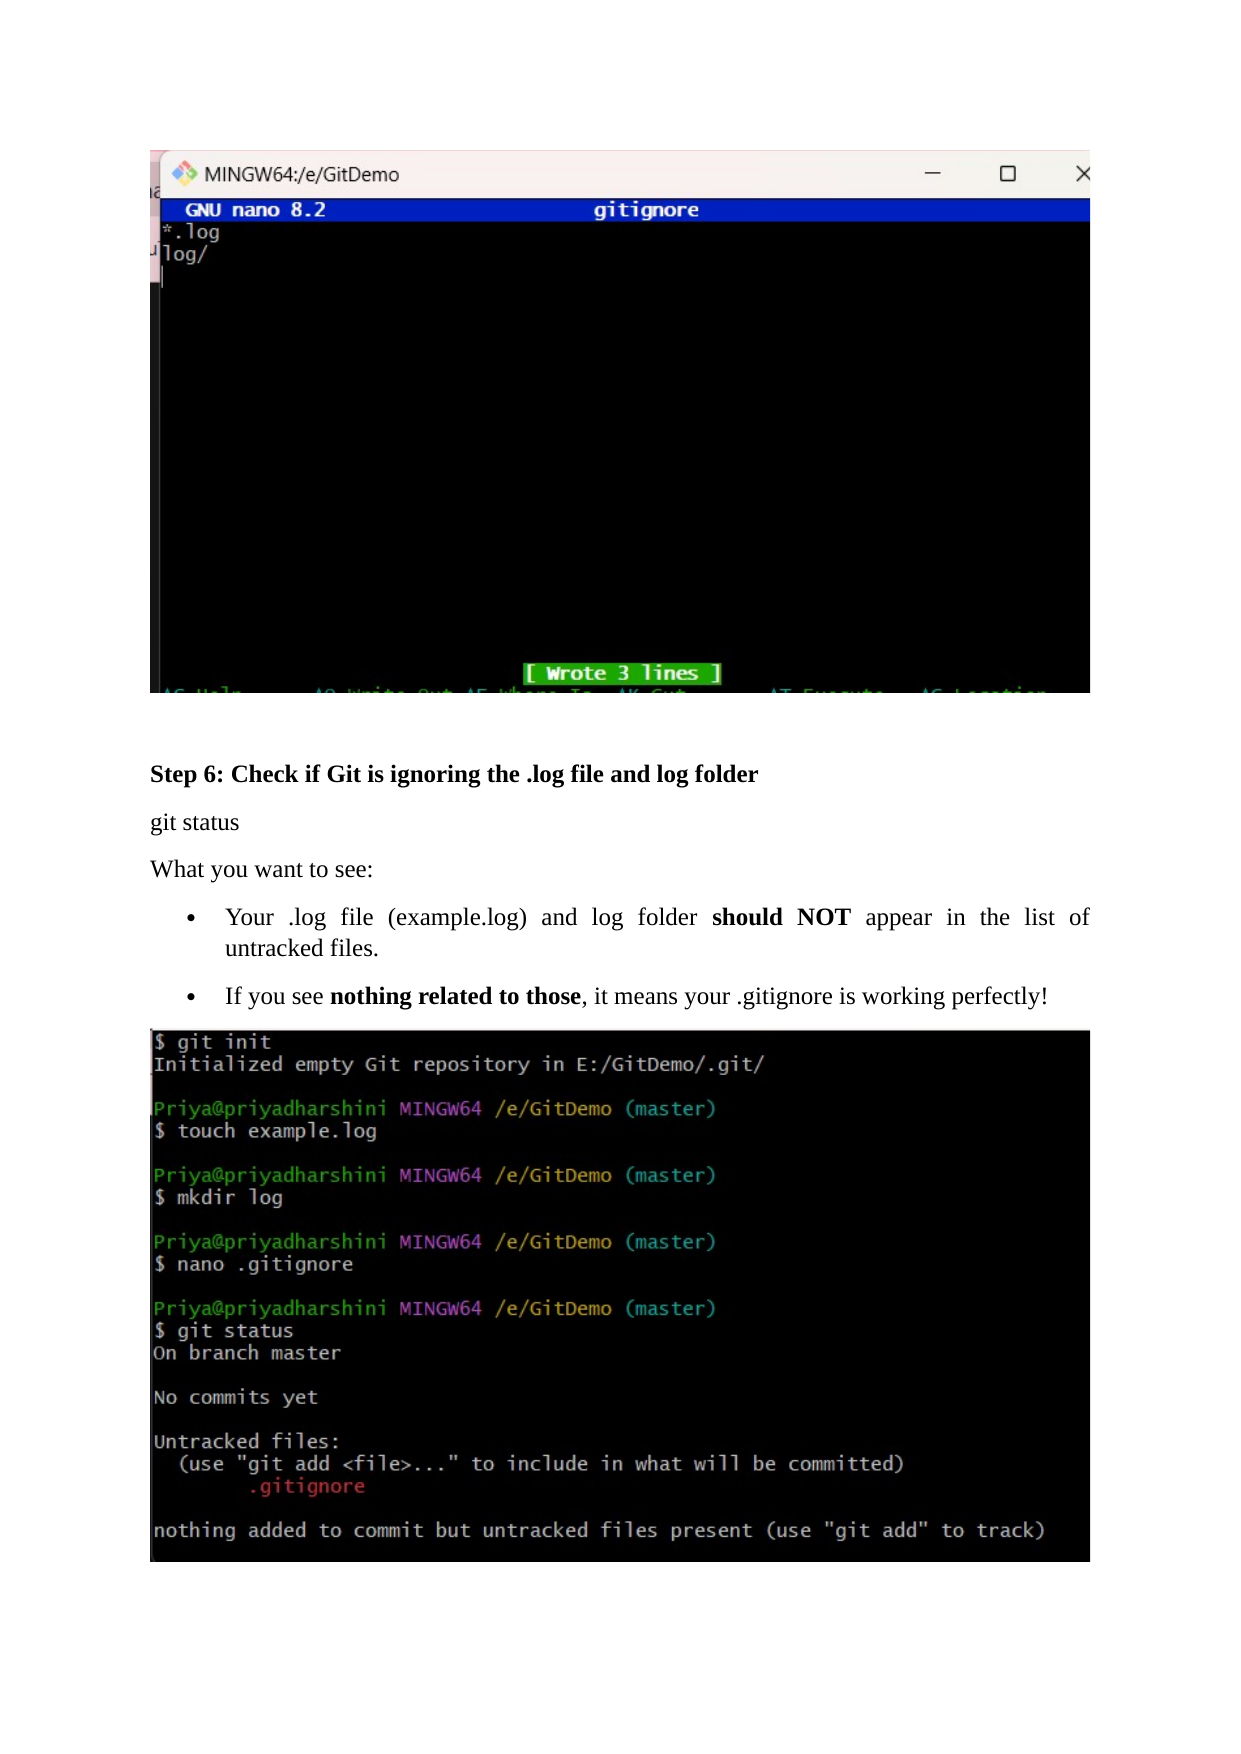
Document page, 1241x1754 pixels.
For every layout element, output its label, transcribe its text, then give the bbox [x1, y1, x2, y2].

picture [150, 150, 1091, 693]
text What you want to see: [150, 854, 1090, 883]
list If you see nothing related to those, it means your .gitignore is working perfectly! [187, 981, 1090, 1010]
text git status [150, 807, 1090, 836]
list Your .log file (example.log) and log folder should NOT appear in the list of untracked files. [187, 902, 1090, 962]
text Step 6: Check if Git is ignoring the .log file and log folder [150, 759, 1090, 788]
picture [150, 1028, 1091, 1562]
